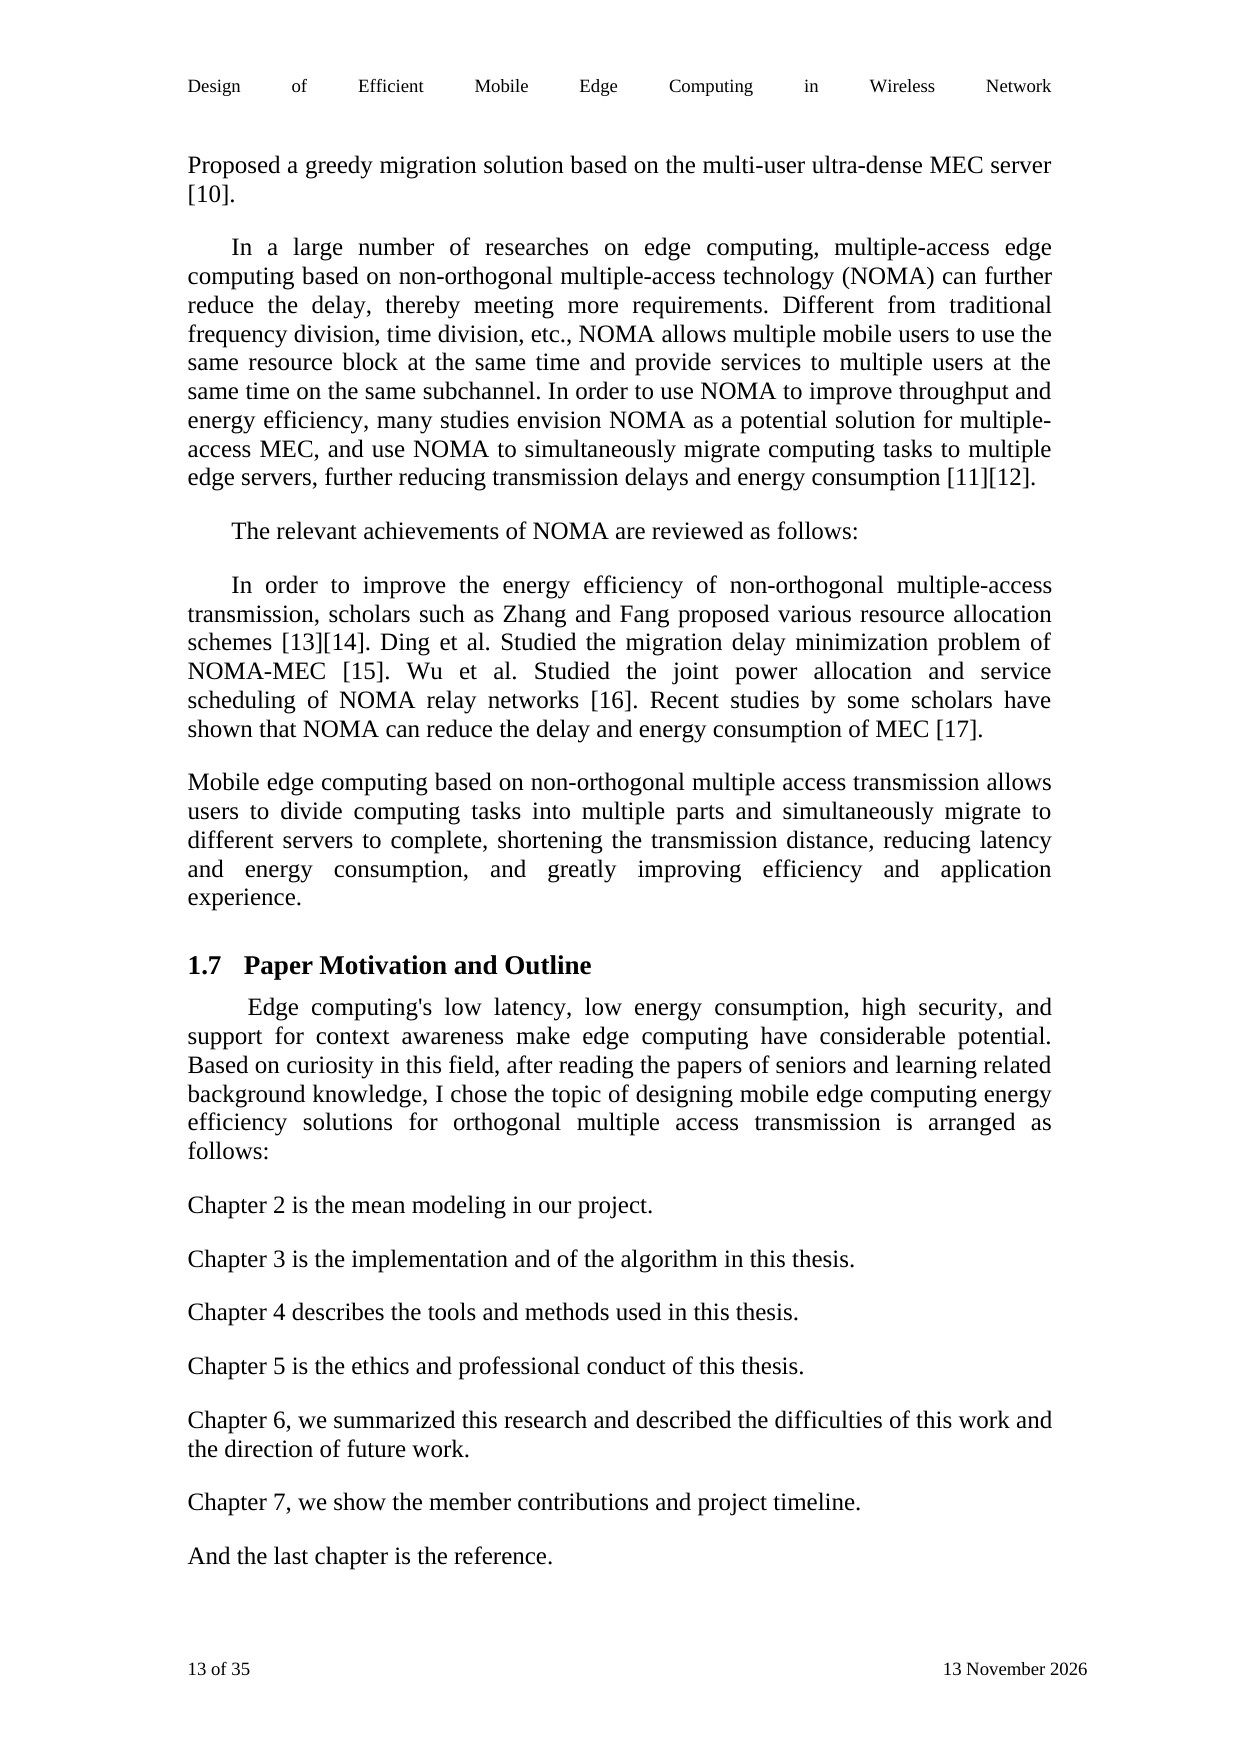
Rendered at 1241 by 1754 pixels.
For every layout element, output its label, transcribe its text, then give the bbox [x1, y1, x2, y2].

text Chapter 3 is the implementation and of the algorithm in this thesis. [187, 1244, 1053, 1272]
text And the last chapter is the reference. [187, 1541, 1053, 1570]
text In a large number of researches on edge computing, multiple-access edge computing based on non-orthogonal multiple-access technology (NOMA) can further reduce the delay, thereby meeting more requirements. Different from traditional frequency division, time division, etc., NOMA allows multiple mobile users to use the same resource block at the same time and provide services to multiple users at the same time on the same subchannel. In order to use NOMA to improve throughput and energy efficiency, many studies envision NOMA as a potential solution for multiple-access MEC, and use NOMA to simultaneously migrate computing tasks to multiple edge servers, further reducing transmission delays and energy consumption [11][12]. [187, 232, 1053, 491]
text Chapter 4 describes the tools and methods used in this thesis. [187, 1297, 1053, 1326]
text Edge computing's low latency, low energy consumption, high security, and support for context awareness make edge computing have considerable potential. Based on curiosity in this field, after reading the papers of seniors and learning related background knowledge, I chose the topic of designing mobile edge computing energy efficiency solutions for orthogonal multiple access transmission is arranged as follows: [187, 992, 1053, 1165]
text Chapter 2 is the mean modeling in our project. [187, 1190, 1053, 1219]
text Mobile edge computing based on non-orthogonal multiple access transmission allows users to divide computing tasks into multiple parts and simultaneously migrate to different servers to complete, shortening the transmission distance, reducing latency and energy consumption, and greatly improving efficiency and application experience. [187, 767, 1053, 911]
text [187, 150, 1053, 207]
text Chapter 5 is the ethics and professional conduct of this thesis. [187, 1351, 1053, 1380]
text Chapter 7, we show the member contributions and project timeline. [187, 1487, 1053, 1516]
subtitle Paper Motivation and Outline [187, 949, 1053, 980]
text The relevant achievements of NOMA are reviewed as follows: [187, 516, 1053, 545]
text In order to improve the energy efficiency of non-orthogonal multiple-access transmission, scholars such as Zhang and Fang proposed various resource allocation schemes [13][14]. Ding et al. Studied the migration delay minimization problem of NOMA-MEC [15]. Wu et al. Studied the joint power allocation and service scheduling of NOMA relay networks [16]. Recent studies by some scholars have shown that NOMA can reduce the delay and energy consumption of MEC [17]. [187, 570, 1053, 742]
text Chapter 6, we summarized this research and described the difficulties of this work and the direction of future work. [187, 1405, 1053, 1462]
